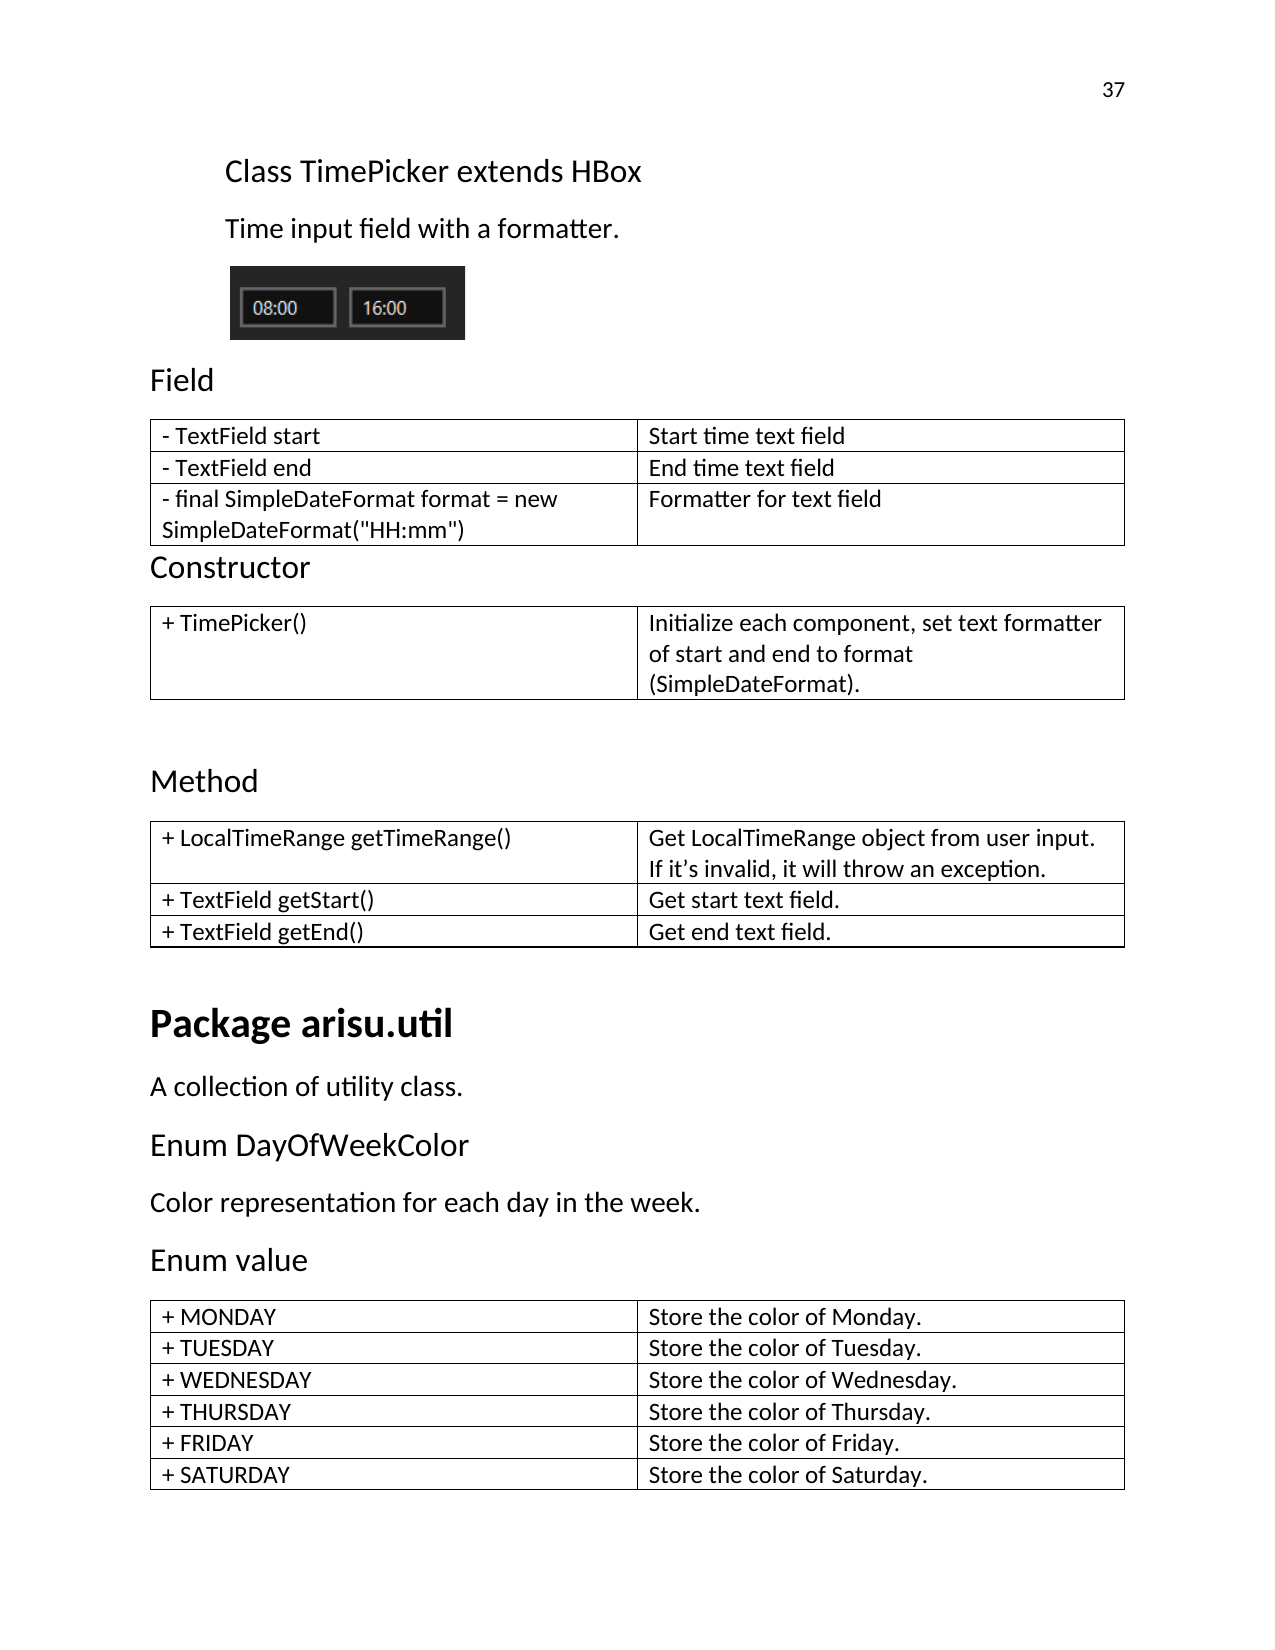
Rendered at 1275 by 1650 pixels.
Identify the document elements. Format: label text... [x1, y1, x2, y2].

text A collection of utility class. [150, 1068, 1125, 1104]
table_cell + TUESDAY [151, 1333, 637, 1363]
table_cell Store the color of Wednesday. [638, 1364, 1124, 1395]
table_cell Store the color of Friday. [638, 1427, 1124, 1458]
text Class TimePicker extends HBox [150, 150, 1125, 191]
table_header + LocalTimeRange getTimeRange() [151, 822, 637, 883]
table_cell - final SimpleDateFormat format = new SimpleDateFormat("HH:mm") [151, 484, 637, 544]
table_cell - TextField end [151, 452, 637, 482]
text Time input field with a formatter. [150, 211, 1125, 246]
text Package arisu.util [150, 997, 1125, 1048]
table_cell + FRIDAY [151, 1427, 637, 1458]
table_header Start time text field [638, 420, 1124, 451]
table_header - TextField start [151, 420, 637, 451]
text Method [150, 761, 1125, 801]
table_cell + WEDNESDAY [151, 1364, 637, 1395]
text Enum value [150, 1239, 1125, 1280]
text Enum DayOfWeekColor [150, 1124, 1125, 1164]
table_header Initialize each component, set text formatter of start and end to format (SimpleDateFormat). [638, 607, 1124, 699]
table_cell Store the color of Thursday. [638, 1396, 1124, 1426]
table_cell + TextField getStart() [151, 884, 637, 915]
table_header + MONDAY [151, 1301, 637, 1332]
text Constructor [150, 546, 1125, 586]
table_cell Formatter for text field [638, 484, 1124, 544]
table_header Get LocalTimeRange object from user input. If it’s invalid, it will throw an exception. [638, 822, 1124, 883]
table_cell + SATURDAY [151, 1459, 637, 1489]
table_cell Store the color of Tuesday. [638, 1333, 1124, 1363]
table_header Store the color of Monday. [638, 1301, 1124, 1332]
table_cell Get end text field. [638, 916, 1124, 946]
text Color representation for each day in the week. [150, 1184, 1125, 1220]
text Field [150, 359, 1125, 399]
picture [230, 266, 466, 340]
table_header + TimePicker() [151, 607, 637, 699]
table_cell Get start text field. [638, 884, 1124, 915]
table_cell Store the color of Saturday. [638, 1459, 1124, 1489]
table_cell + THURSDAY [151, 1396, 637, 1426]
table_cell End time text field [638, 452, 1124, 482]
table_cell + TextField getEnd() [151, 916, 637, 946]
